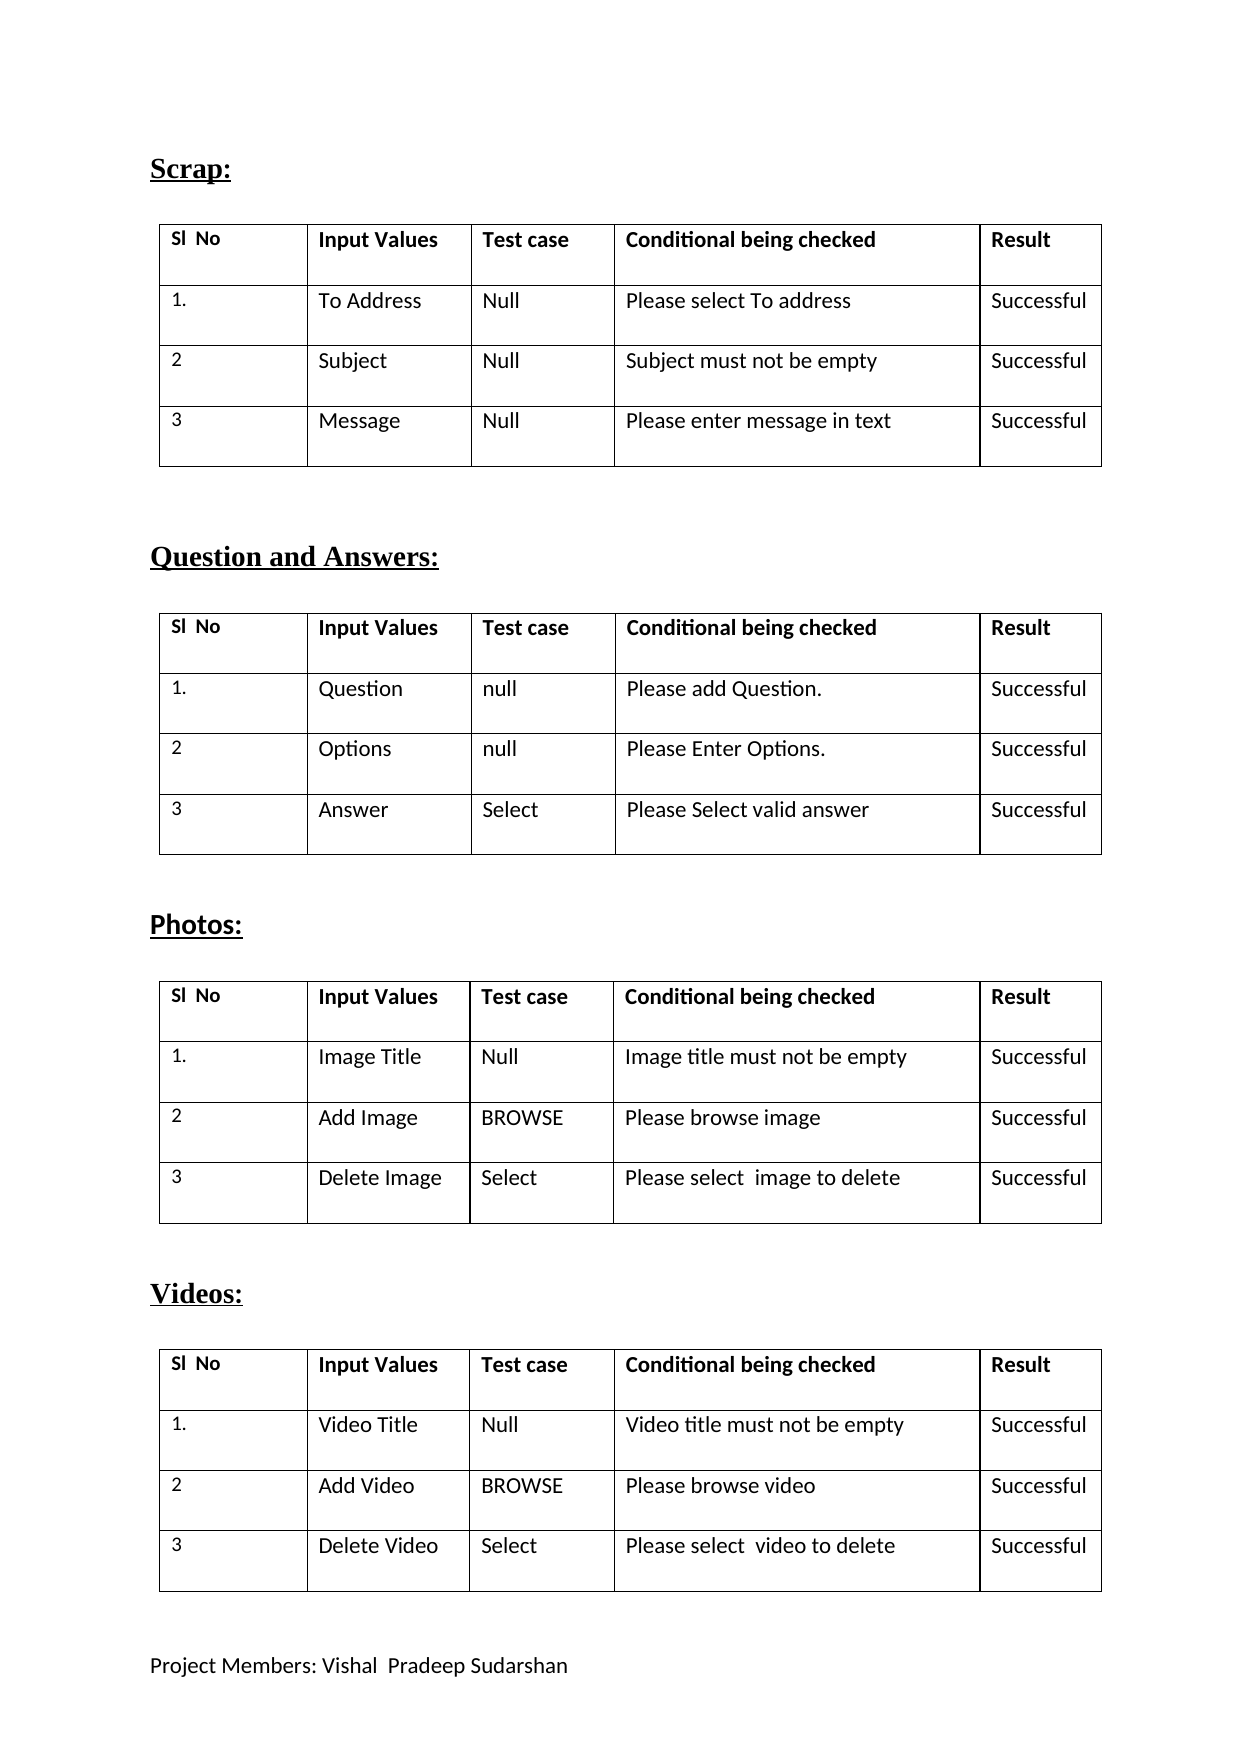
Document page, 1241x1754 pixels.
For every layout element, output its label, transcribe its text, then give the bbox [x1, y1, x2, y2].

table_cell Subject must not be empty [615, 346, 979, 406]
table_cell Successful [981, 1042, 1101, 1102]
table_cell Null [472, 346, 614, 406]
table_cell Delete Video [308, 1531, 469, 1591]
text Question and Answers: [150, 538, 1019, 574]
table_cell Successful [981, 1163, 1101, 1222]
table_cell Successful [981, 734, 1101, 794]
table_cell 3 [160, 407, 307, 466]
table_cell 2 [160, 1471, 307, 1530]
table_header Conditional being checked [616, 614, 979, 673]
table_cell Answer [308, 795, 471, 854]
text Videos: [150, 1223, 1019, 1310]
table_header Input Values [308, 614, 471, 673]
table_cell Null [472, 286, 614, 345]
table_cell BROWSE [470, 1471, 614, 1530]
table_cell Image Title [308, 1042, 469, 1102]
table_header Conditional being checked [615, 1350, 979, 1409]
text Photos: [150, 855, 1019, 942]
table_cell BROWSE [471, 1103, 613, 1162]
table_cell Select [471, 1163, 613, 1222]
table_header Test case [472, 614, 615, 673]
table_cell Subject [308, 346, 471, 406]
table_cell Successful [981, 795, 1101, 854]
table_cell 1. [160, 1411, 307, 1470]
table_cell Please select video to delete [615, 1531, 979, 1591]
table_cell Successful [981, 674, 1101, 733]
table_cell Null [472, 407, 614, 466]
table_cell 3 [160, 795, 307, 854]
table_header Result [981, 1350, 1101, 1409]
table_cell Video Title [308, 1411, 469, 1470]
table_header Test case [470, 1350, 614, 1409]
table_cell Null [471, 1042, 613, 1102]
table_cell To Address [308, 286, 471, 345]
table_header Test case [471, 982, 613, 1041]
table_cell 1. [160, 674, 307, 733]
table_cell Successful [981, 407, 1101, 466]
table_cell 2 [160, 346, 307, 406]
table_header Input Values [308, 225, 471, 285]
table_cell Null [470, 1411, 614, 1470]
table_cell 3 [160, 1163, 307, 1222]
table_cell Please enter message in text [615, 407, 979, 466]
table_cell 2 [160, 1103, 307, 1162]
table_cell null [472, 674, 615, 733]
table_cell Successful [981, 1411, 1101, 1470]
table_header Result [981, 614, 1101, 673]
table_cell Successful [981, 286, 1101, 345]
text Scrap: [150, 150, 1019, 186]
table_cell 3 [160, 1531, 307, 1591]
table_cell 1. [160, 1042, 307, 1102]
table_cell Successful [981, 1471, 1101, 1530]
table_header Conditional being checked [615, 225, 979, 285]
table_header Conditional being checked [614, 982, 979, 1041]
table_cell Delete Image [308, 1163, 469, 1222]
table_cell Please add Question. [616, 674, 979, 733]
table_cell Add Video [308, 1471, 469, 1530]
table_cell Select [472, 795, 615, 854]
table_cell Please Enter Options. [616, 734, 979, 794]
table_cell Message [308, 407, 471, 466]
table_header Input Values [308, 1350, 469, 1409]
table_cell Please select To address [615, 286, 979, 345]
table_header Result [981, 982, 1101, 1041]
table_header Test case [472, 225, 614, 285]
table_cell null [472, 734, 615, 794]
table_header Sl No [160, 614, 307, 673]
table_header Input Values [308, 982, 469, 1041]
table_cell Successful [981, 1531, 1101, 1591]
table_cell Please Select valid answer [616, 795, 979, 854]
table_cell Video title must not be empty [615, 1411, 979, 1470]
table_cell Image title must not be empty [614, 1042, 979, 1102]
table_cell Add Image [308, 1103, 469, 1162]
table_header Sl No [160, 1350, 307, 1409]
table_cell Question [308, 674, 471, 733]
table_cell Successful [981, 346, 1101, 406]
table_header Result [981, 225, 1101, 285]
table_cell Please select image to delete [614, 1163, 979, 1222]
table_header Sl No [160, 225, 307, 285]
table_cell Please browse video [615, 1471, 979, 1530]
table_cell Options [308, 734, 471, 794]
table_header Sl No [160, 982, 307, 1041]
table_cell 1. [160, 286, 307, 345]
table_cell Select [470, 1531, 614, 1591]
table_cell Successful [981, 1103, 1101, 1162]
table_cell 2 [160, 734, 307, 794]
table_cell Please browse image [614, 1103, 979, 1162]
